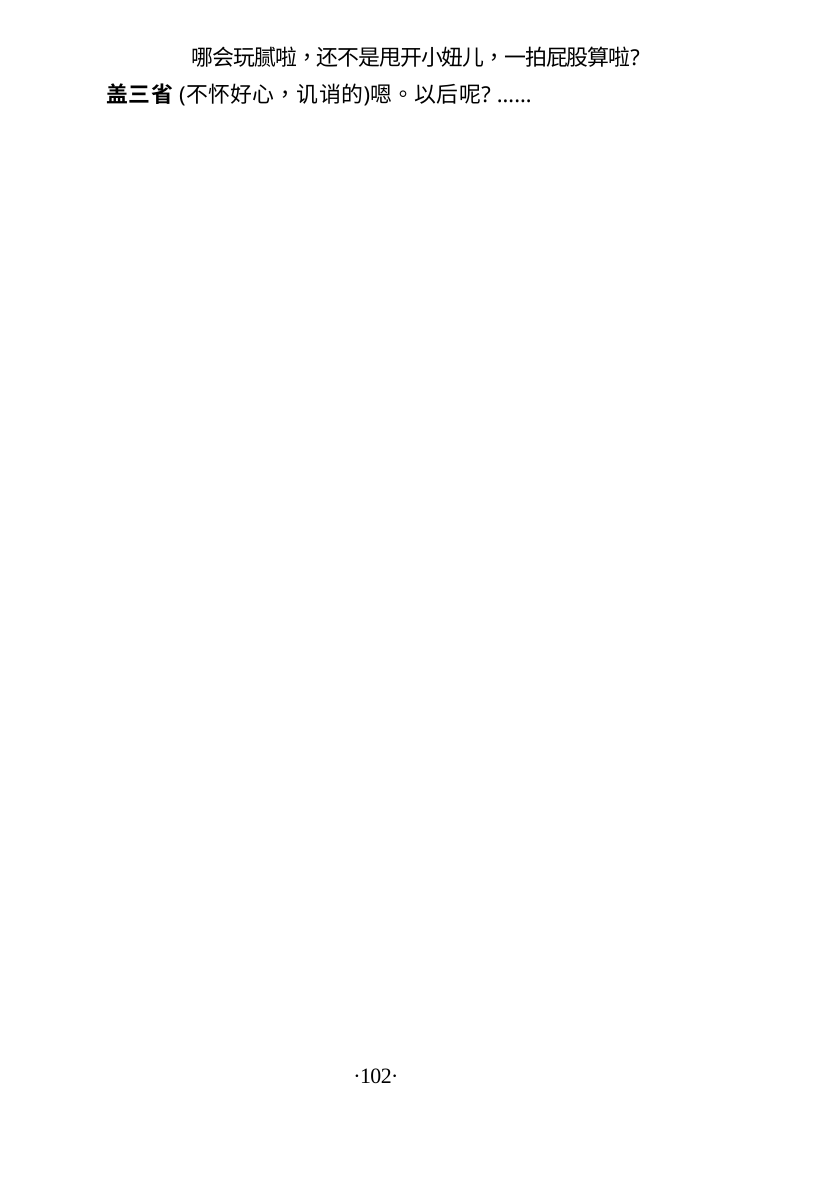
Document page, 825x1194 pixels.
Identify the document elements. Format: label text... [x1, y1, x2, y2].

text 哪会玩腻啦，还不是甩开小妞儿，一拍屁股算啦? 盖三省 (不怀好心，讥诮的)嗯。以后呢? …… [107, 42, 640, 108]
